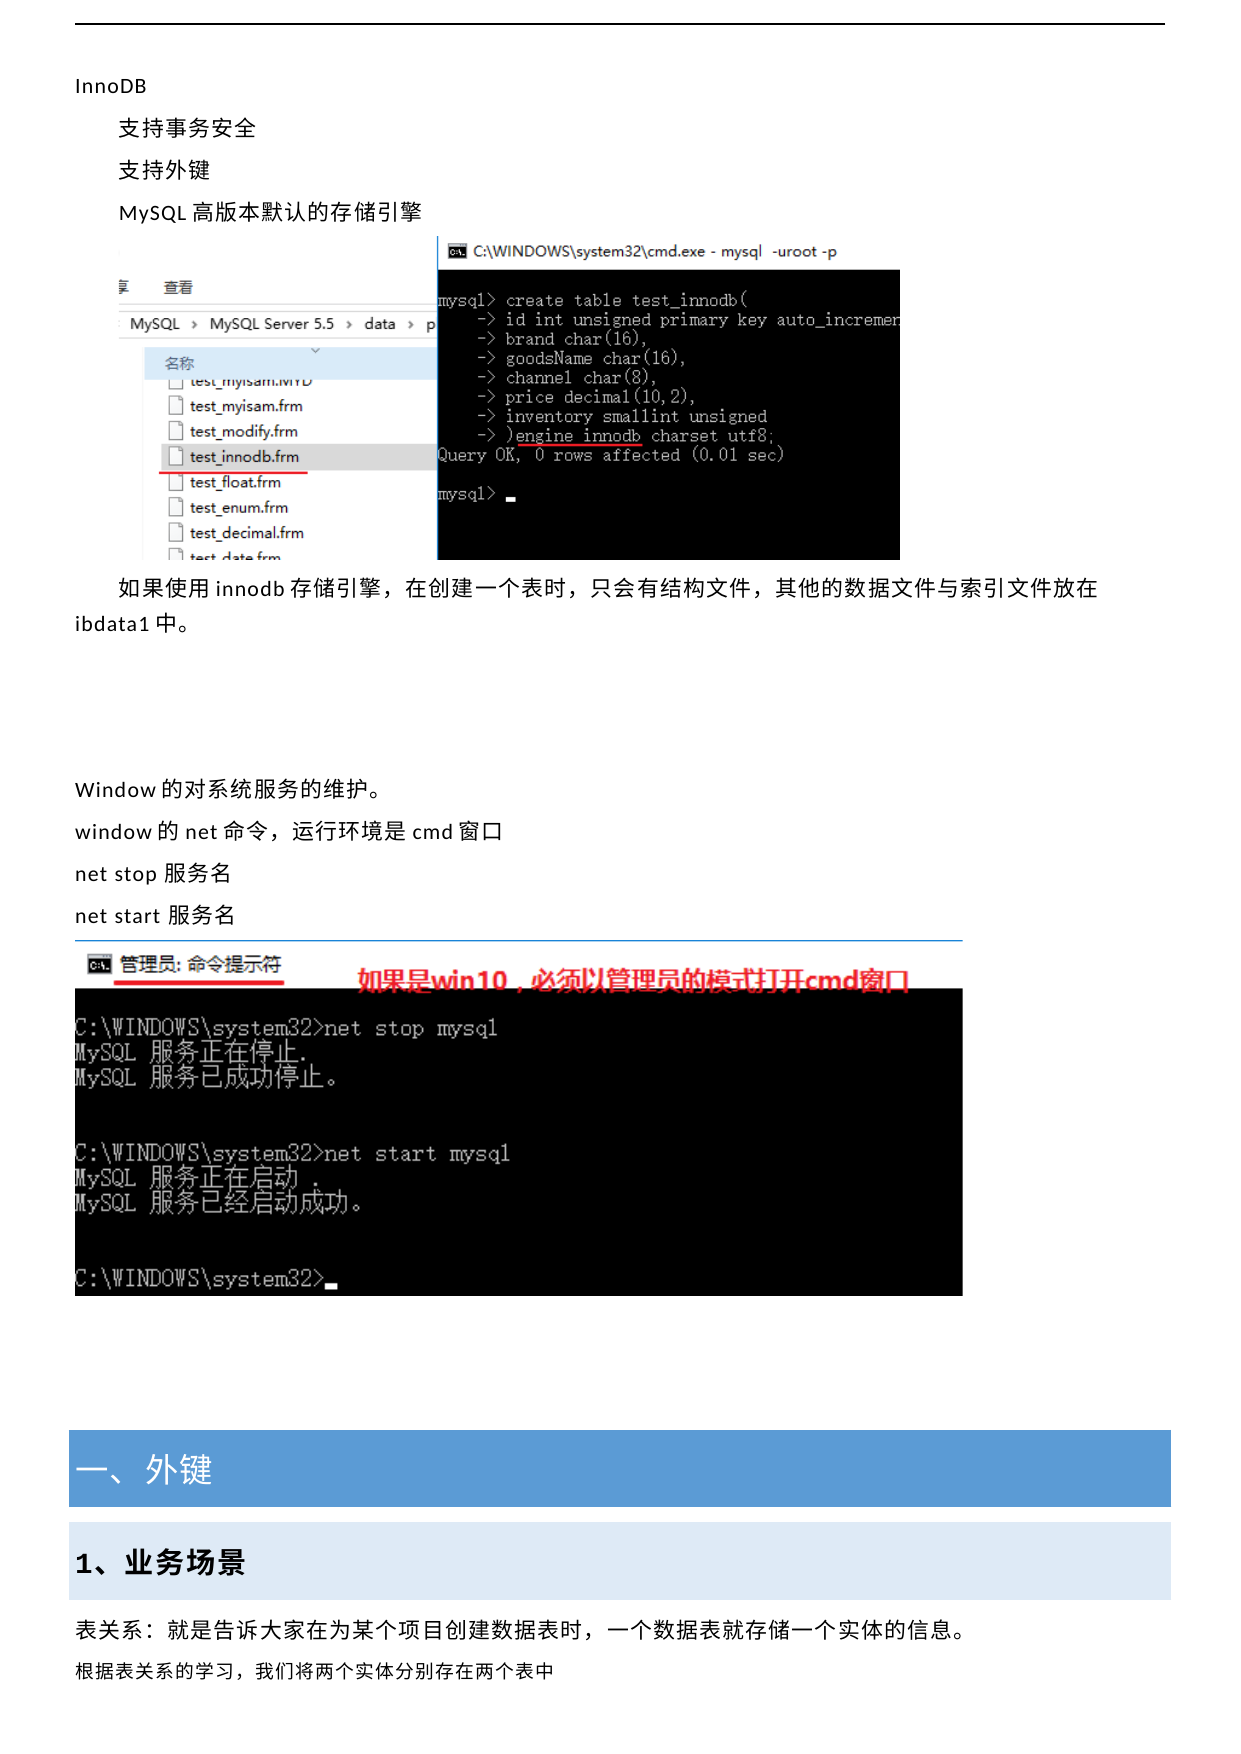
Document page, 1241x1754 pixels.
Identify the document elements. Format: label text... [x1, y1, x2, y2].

text window的net命令，运行环境是cmd窗口 [75, 814, 1165, 846]
text 支持外键 [75, 152, 1165, 185]
text InnoDB [75, 69, 1165, 102]
text 支持事务安全 [75, 111, 1165, 143]
text MySQL高版本默认的存储引擎 [75, 194, 1165, 227]
text net start 服务名 [75, 897, 1165, 930]
text 一、外键 [75, 1436, 1165, 1501]
text 1、业务场景 [75, 1529, 1165, 1594]
picture [118, 236, 900, 560]
text 根据表关系的学习，我们将两个实体分别存在两个表中 [75, 1654, 1165, 1687]
text 表关系：就是告诉大家在为某个项目创建数据表时，一个数据表就存储一个实体的信息。 [75, 1612, 1165, 1645]
text 如果使用innodb存储引擎，在创建一个表时，只会有结构文件，其他的数据文件与索引文件放在ibdata1中。 [75, 570, 1165, 638]
text Window的对系统服务的维护。 [75, 772, 1165, 804]
picture [75, 940, 963, 1296]
text net stop 服务名 [75, 856, 1165, 888]
